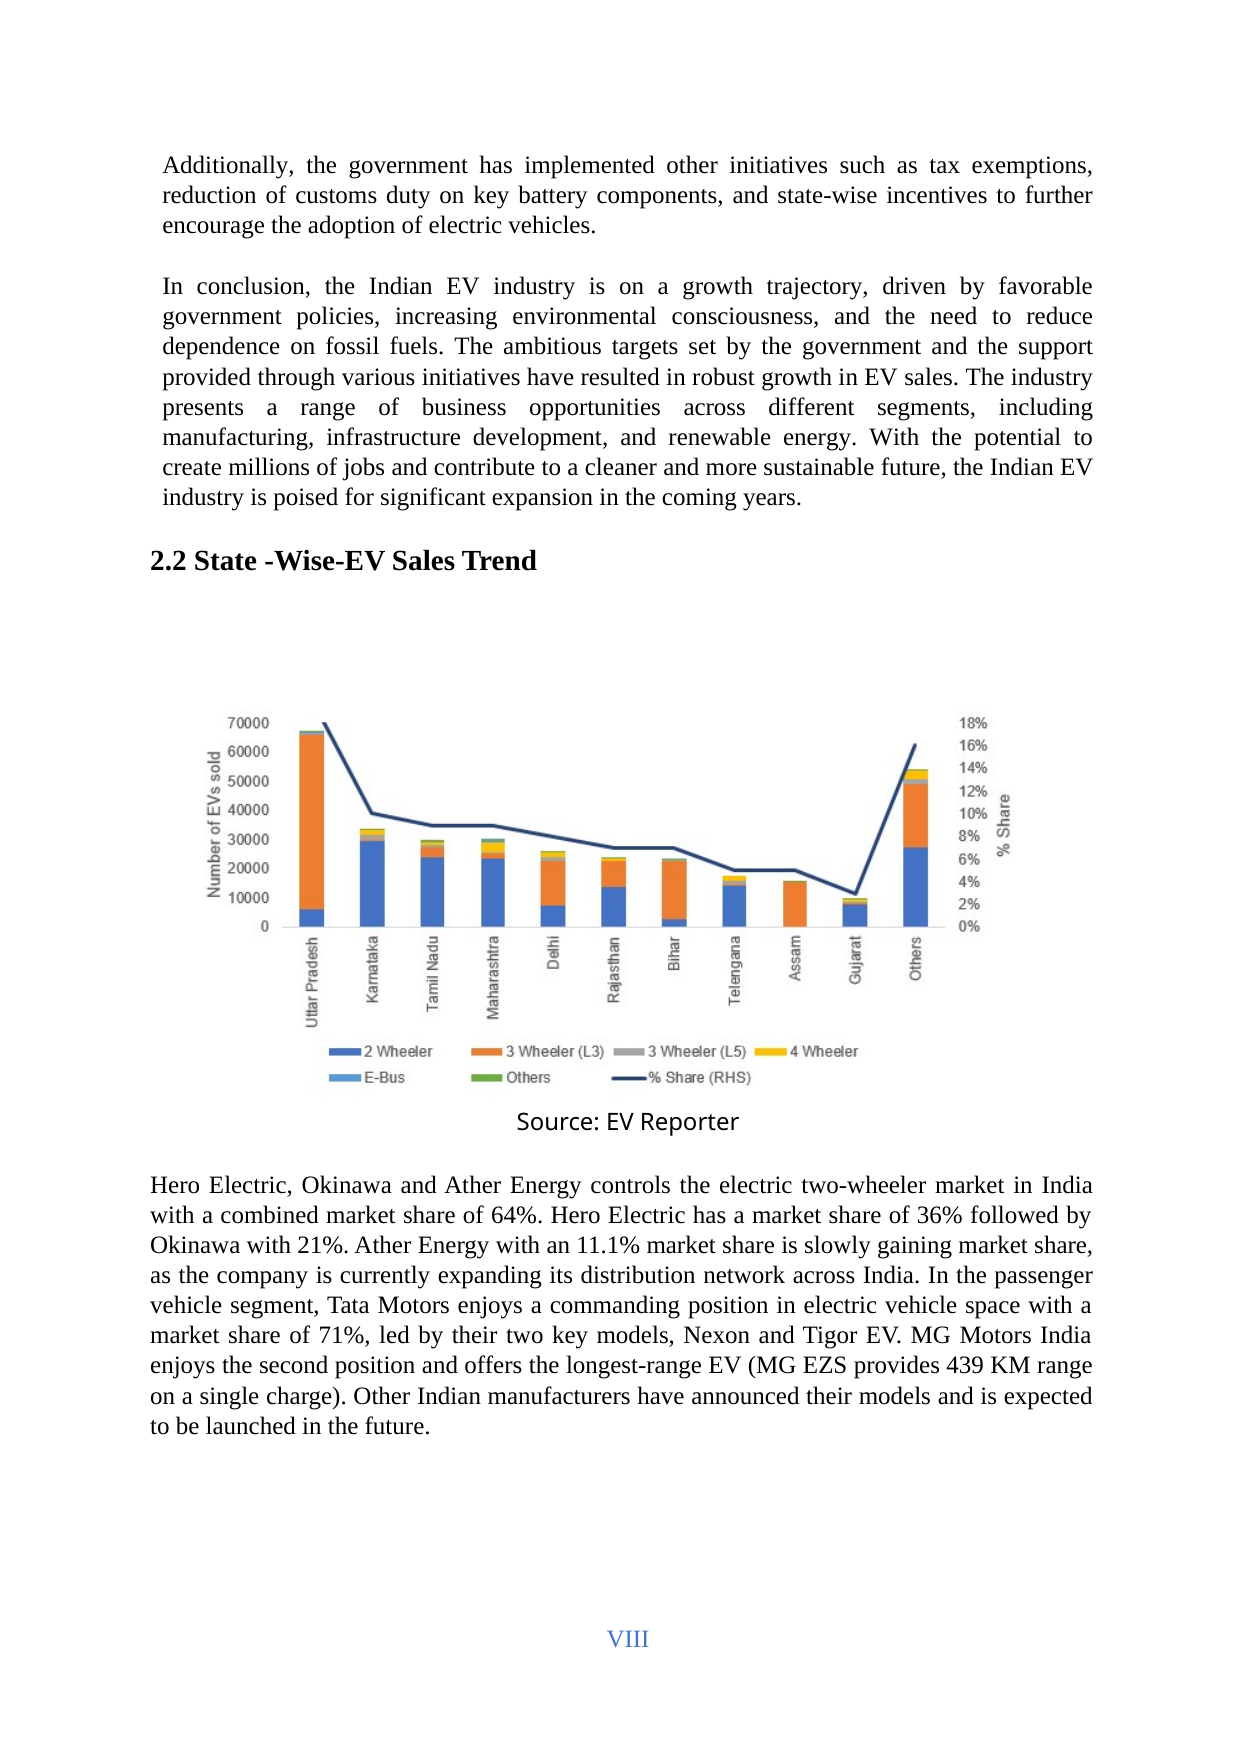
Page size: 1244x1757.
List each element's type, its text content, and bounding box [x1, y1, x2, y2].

text In conclusion, the Indian EV industry is on a growth trajectory, driven by favorable government policies, increasing environmental consciousness, and the need to reduce dependence on fossil fuels. The ambitious targets set by the government and the support provided through various initiatives have resulted in robust growth in EV sales. The industry presents a range of business opportunities across different segments, including manufacturing, infrastructure development, and renewable energy. With the potential to create millions of jobs and contribute to a cleaner and more sustainable future, the Indian EV industry is poised for significant expansion in the coming years. [162, 271, 1094, 511]
text 2.2 State -Wise-EV Sales Trend [150, 543, 1094, 577]
picture [193, 700, 1063, 1104]
text Additionally, the government has implemented other initiatives such as tax exemptions, reduction of customs duty on key battery components, and state-wise incentives to further encourage the adoption of electric vehicles. [162, 150, 1094, 239]
